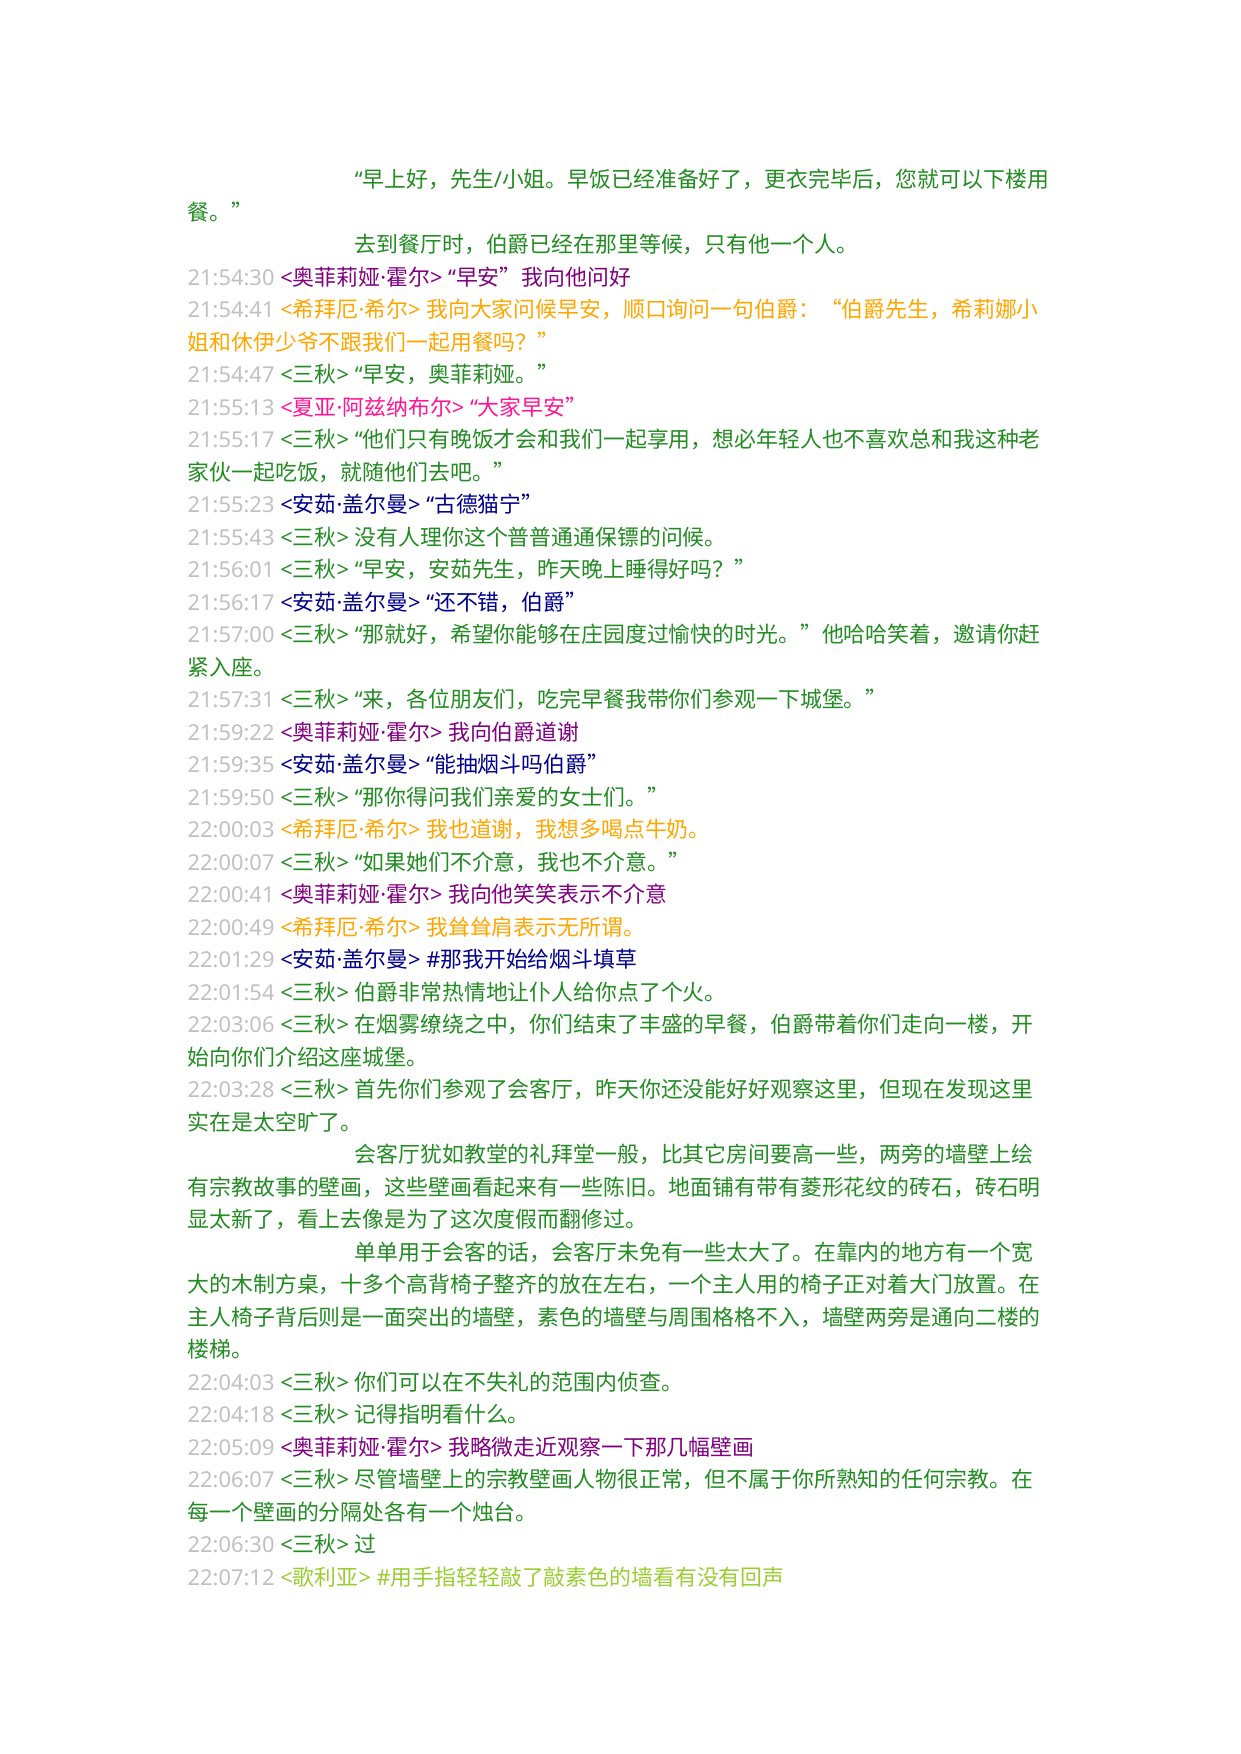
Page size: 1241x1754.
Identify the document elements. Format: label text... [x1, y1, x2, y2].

text 21:59:50 <三秋> “那你得问我们亲爱的女士们。” [187, 779, 1053, 812]
text 21:56:17 <安茹·盖尔曼> “还不错，伯爵” [187, 584, 1053, 617]
text 22:03:28 <三秋> 首先你们参观了会客厅，昨天你还没能好好观察这里，但现在发现这里实在是太空旷了。 [187, 1072, 1053, 1137]
text 22:04:03 <三秋> 你们可以在不失礼的范围内侦查。 [187, 1364, 1053, 1397]
text 21:57:00 <三秋> “那就好，希望你能够在庄园度过愉快的时光。”他哈哈笑着，邀请你赶紧入座。 [187, 617, 1053, 682]
text 21:53:17 <三秋> “早上好，先生/小姐。早饭已经准备好了，更衣完毕后，您就可以下楼用餐。” [187, 162, 1053, 227]
text 21:59:35 <安茹·盖尔曼> “能抽烟斗吗伯爵” [187, 747, 1053, 779]
text 22:01:54 <三秋> 伯爵非常热情地让仆人给你点了个火。 [187, 974, 1053, 1007]
text 22:06:07 <三秋> 尽管墙壁上的宗教壁画人物很正常，但不属于你所熟知的任何宗教。在每一个壁画的分隔处各有一个烛台。 [187, 1462, 1053, 1527]
text 21:55:23 <安茹·盖尔曼> “古德猫宁” [187, 487, 1053, 519]
text 21:57:31 <三秋> “来，各位朋友们，吃完早餐我带你们参观一下城堡。” [187, 682, 1053, 714]
text 22:00:49 <希拜厄·希尔> 我耸耸肩表示无所谓。 [187, 909, 1053, 942]
text 22:00:41 <奥菲莉娅·霍尔> 我向他笑笑表示不介意 [187, 877, 1053, 909]
text 22:03:06 <三秋> 在烟雾缭绕之中，你们结束了丰盛的早餐，伯爵带着你们走向一楼，开始向你们介绍这座城堡。 [187, 1007, 1053, 1072]
text 21:54:41 <希拜厄·希尔> 我向大家问候早安，顺口询问一句伯爵：“伯爵先生，希莉娜小姐和休伊少爷不跟我们一起用餐吗？” [187, 292, 1053, 357]
text 22:03:28 <三秋> 单单用于会客的话，会客厅未免有一些太大了。在靠内的地方有一个宽大的木制方桌，十多个高背椅子整齐的放在左右，一个主人用的椅子正对着大门放置。在主人椅子背后则是一面突出的墙壁，素色的墙壁与周围格格不入，墙壁两旁是通向二楼的楼梯。 [187, 1234, 1053, 1364]
text 21:56:01 <三秋> “早安，安茹先生，昨天晚上睡得好吗？” [187, 552, 1053, 584]
text 21:55:43 <三秋> 没有人理你这个普普通通保镖的问候。 [187, 519, 1053, 552]
text 22:05:09 <奥菲莉娅·霍尔> 我略微走近观察一下那几幅壁画 [187, 1429, 1053, 1462]
text 22:01:29 <安茹·盖尔曼> #那我开始给烟斗填草 [187, 942, 1053, 974]
text 22:00:07 <三秋> “如果她们不介意，我也不介意。” [187, 844, 1053, 877]
text 21:53:17 <三秋> 去到餐厅时，伯爵已经在那里等候，只有他一个人。 [187, 227, 1053, 259]
text 22:04:18 <三秋> 记得指明看什么。 [187, 1397, 1053, 1429]
text 22:07:12 <歌利亚> #用手指轻轻敲了敲素色的墙看有没有回声 [187, 1559, 1053, 1592]
text 21:54:47 <三秋> “早安，奥菲莉娅。” [187, 357, 1053, 389]
text 22:03:28 <三秋> 会客厅犹如教堂的礼拜堂一般，比其它房间要高一些，两旁的墙壁上绘有宗教故事的壁画，这些壁画看起来有一些陈旧。地面铺有带有菱形花纹的砖石，砖石明显太新了，看上去像是为了这次度假而翻修过。 [187, 1137, 1053, 1234]
text 22:06:30 <三秋> 过 [187, 1527, 1053, 1559]
text 21:55:13 <夏亚·阿兹纳布尔> “大家早安” [187, 389, 1053, 422]
text 21:54:30 <奥菲莉娅·霍尔> “早安”我向他问好 [187, 259, 1053, 292]
text 21:55:17 <三秋> “他们只有晚饭才会和我们一起享用，想必年轻人也不喜欢总和我这种老家伙一起吃饭，就随他们去吧。” [187, 422, 1053, 487]
text 21:59:22 <奥菲莉娅·霍尔> 我向伯爵道谢 [187, 714, 1053, 747]
text 22:00:03 <希拜厄·希尔> 我也道谢，我想多喝点牛奶。 [187, 812, 1053, 844]
